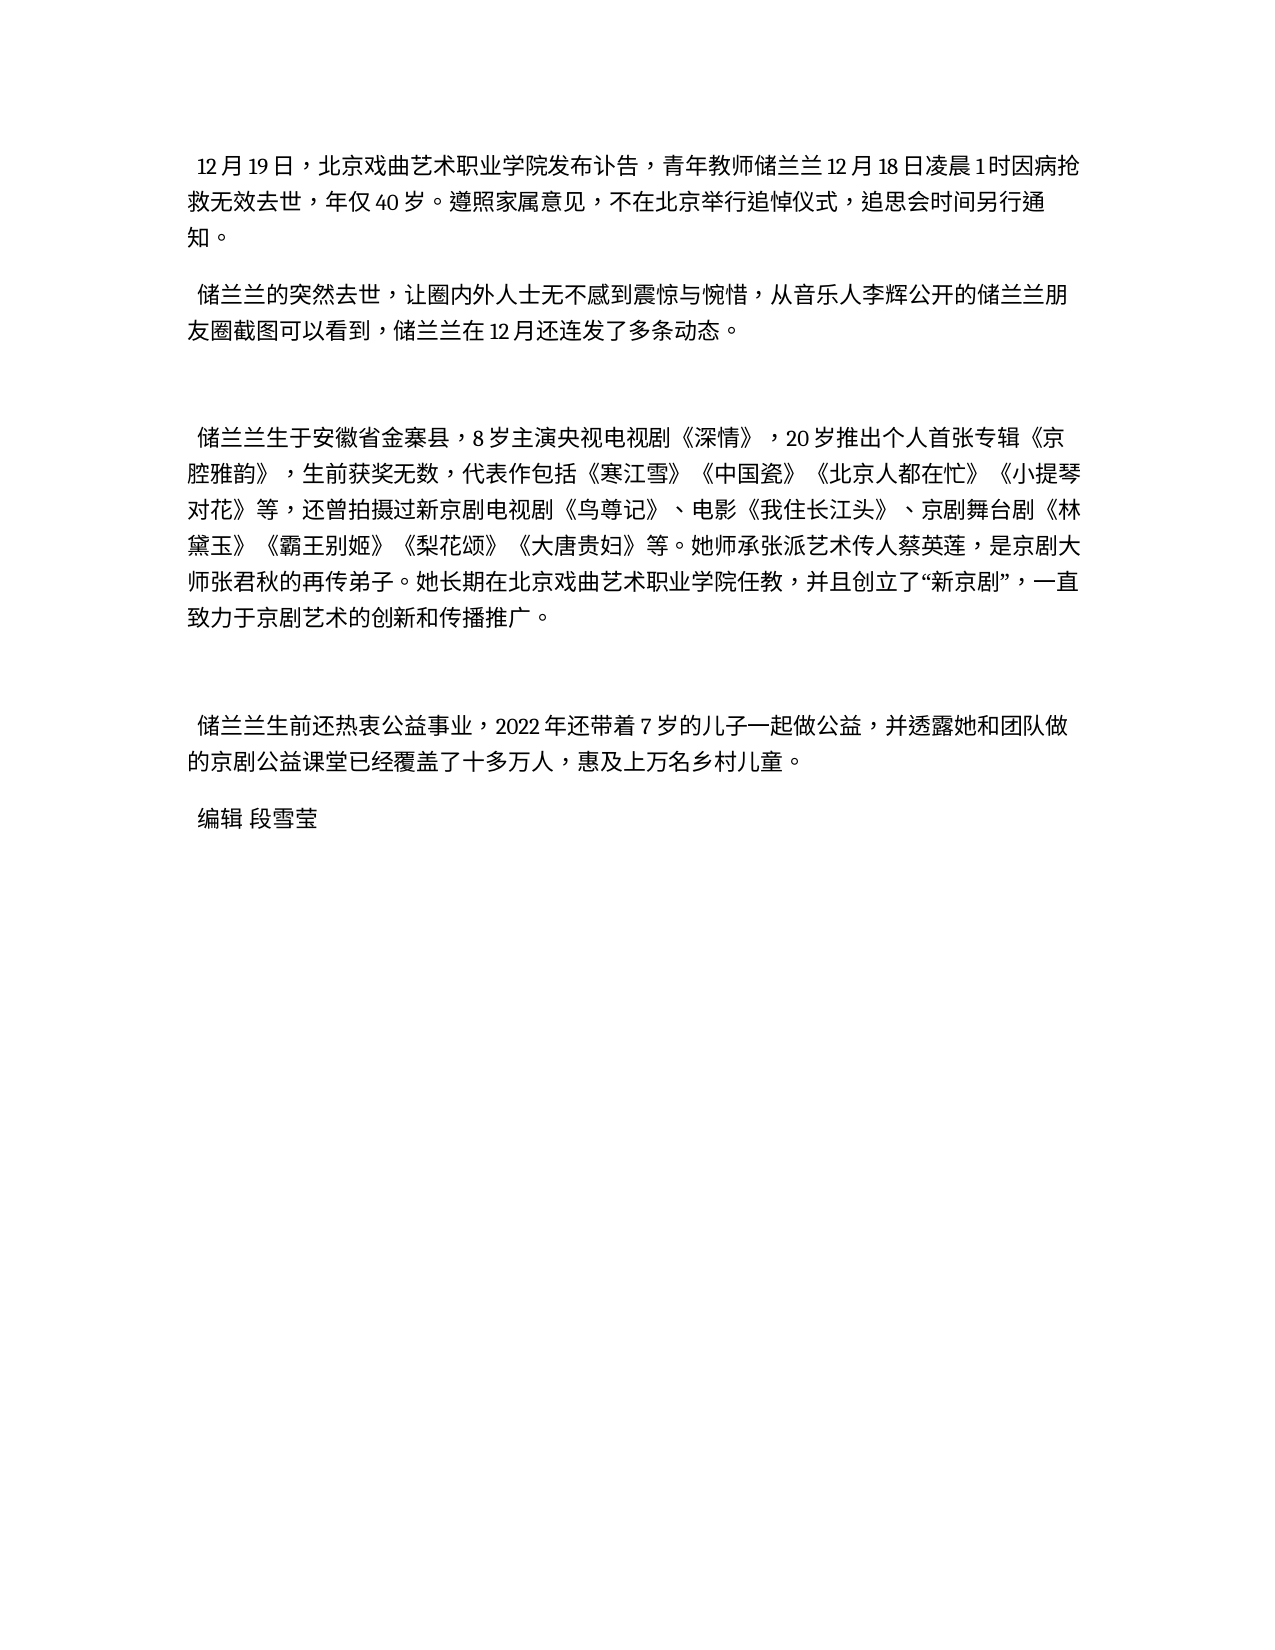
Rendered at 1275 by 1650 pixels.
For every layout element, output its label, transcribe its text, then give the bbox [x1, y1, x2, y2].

text 储兰兰生前还热衷公益事业，2022年还带着7岁的儿子一起做公益，并透露她和团队做的京剧公益课堂已经覆盖了十多万人，惠及上万名乡村儿童。 [187, 710, 1087, 777]
text 储兰兰生于安徽省金寨县，8岁主演央视电视剧《深情》，20岁推出个人首张专辑《京腔雅韵》，生前获奖无数，代表作包括《寒江雪》《中国瓷》《北京人都在忙》《小提琴对花》等，还曾拍摄过新京剧电视剧《鸟尊记》、电影《我住长江头》、京剧舞台剧《林黛玉》《霸王别姬》《梨花颂》《大唐贵妇》等。她师承张派艺术传人蔡英莲，是京剧大师张君秋的再传弟子。她长期在北京戏曲艺术职业学院任教，并且创立了“新京剧”，一直致力于京剧艺术的创新和传播推广。 [187, 422, 1087, 633]
text 编辑 段雪莹 [187, 803, 1087, 834]
text 储兰兰的突然去世，让圈内外人士无不感到震惊与惋惜，从音乐人李辉公开的储兰兰朋友圈截图可以看到，储兰兰在12月还连发了多条动态。 [187, 279, 1087, 346]
text 12月19日，北京戏曲艺术职业学院发布讣告，青年教师储兰兰12月18日凌晨1时因病抢救无效去世，年仅40岁。遵照家属意见，不在北京举行追悼仪式，追思会时间另行通知。 [187, 150, 1087, 253]
